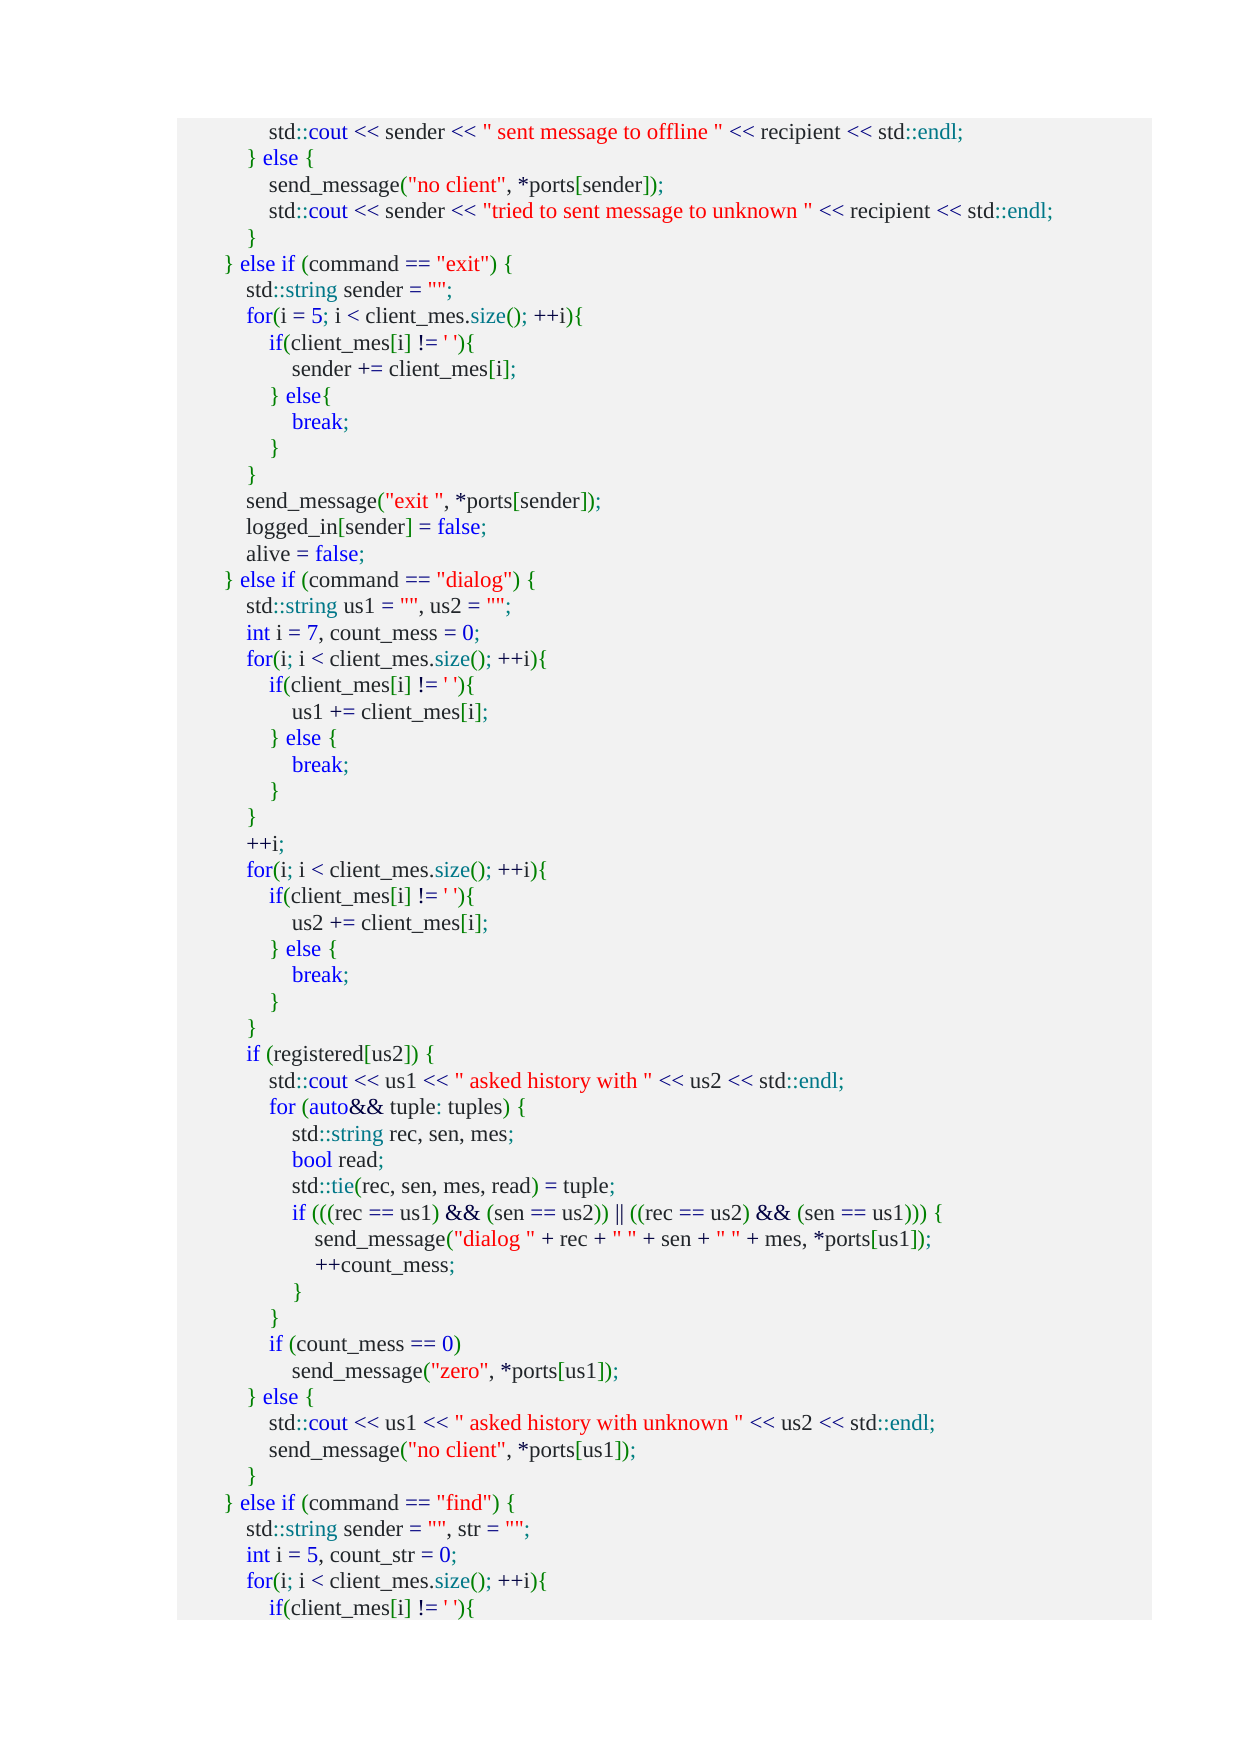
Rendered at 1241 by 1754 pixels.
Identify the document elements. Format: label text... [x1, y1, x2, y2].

text us1 += client_mes[i]; [177, 698, 1152, 724]
text std::string sender = ""; [177, 276, 1152, 303]
text sender += client_mes[i]; [177, 355, 1152, 382]
text if (registered[us2]) { [177, 1041, 1152, 1067]
text } [177, 988, 1152, 1014]
text if(client_mes[i] != ' '){ [177, 1594, 1152, 1620]
text for(i; i < client_mes.size(); ++i){ [177, 1568, 1152, 1594]
text std::tie(rec, sen, mes, read) = tuple; [177, 1172, 1152, 1199]
text std::cout << sender << "tried to sent message to unknown " << recipient << std::endl; [177, 197, 1152, 223]
text std::string rec, sen, mes; [177, 1119, 1152, 1146]
text send_message("no client", *ports[sender]); [177, 171, 1152, 197]
text break; [177, 961, 1152, 988]
text } [177, 1014, 1152, 1041]
text alive = false; [177, 540, 1152, 566]
text } else { [177, 724, 1152, 751]
text bool read; [177, 1146, 1152, 1172]
text } else if (command == "dialog") { [177, 566, 1152, 592]
text } else { [177, 144, 1152, 171]
text } [177, 803, 1152, 830]
text } [177, 434, 1152, 461]
text std::cout << sender << " sent message to offline " << recipient << std::endl; [177, 118, 1152, 144]
text int i = 5, count_str = 0; [177, 1541, 1152, 1568]
text for(i; i < client_mes.size(); ++i){ [177, 645, 1152, 672]
text if (count_mess == 0) [177, 1330, 1152, 1357]
text if(client_mes[i] != ' '){ [177, 672, 1152, 698]
text std::string sender = "", str = ""; [177, 1515, 1152, 1541]
text for(i; i < client_mes.size(); ++i){ [177, 856, 1152, 882]
text for (auto&& tuple: tuples) { [177, 1093, 1152, 1119]
text } [177, 1278, 1152, 1304]
text if(client_mes[i] != ' '){ [177, 882, 1152, 909]
text } else if (command == "find") { [177, 1488, 1152, 1515]
text us2 += client_mes[i]; [177, 909, 1152, 935]
text send_message("zero", *ports[us1]); [177, 1357, 1152, 1383]
text for(i = 5; i < client_mes.size(); ++i){ [177, 303, 1152, 329]
text if (((rec == us1) && (sen == us2)) || ((rec == us2) && (sen == us1))) { [177, 1199, 1152, 1225]
text break; [177, 751, 1152, 777]
text if(client_mes[i] != ' '){ [177, 329, 1152, 355]
text std::string us1 = "", us2 = ""; [177, 592, 1152, 619]
text } [177, 461, 1152, 487]
text } [177, 223, 1152, 250]
text break; [177, 408, 1152, 434]
text send_message("dialog " + rec + " " + sen + " " + mes, *ports[us1]); [177, 1225, 1152, 1251]
text } else { [177, 935, 1152, 961]
text } else { [177, 1383, 1152, 1409]
text int i = 7, count_mess = 0; [177, 619, 1152, 645]
text } else{ [177, 382, 1152, 408]
text std::cout << us1 << " asked history with " << us2 << std::endl; [177, 1067, 1152, 1093]
text } [177, 1462, 1152, 1488]
text } else if (command == "exit") { [177, 250, 1152, 276]
text } [177, 777, 1152, 803]
text logged_in[sender] = false; [177, 513, 1152, 540]
text send_message("no client", *ports[us1]); [177, 1436, 1152, 1462]
text std::cout << us1 << " asked history with unknown " << us2 << std::endl; [177, 1409, 1152, 1436]
text ++count_mess; [177, 1251, 1152, 1278]
text } [177, 1304, 1152, 1330]
text send_message("exit ", *ports[sender]); [177, 487, 1152, 513]
text ++i; [177, 830, 1152, 856]
